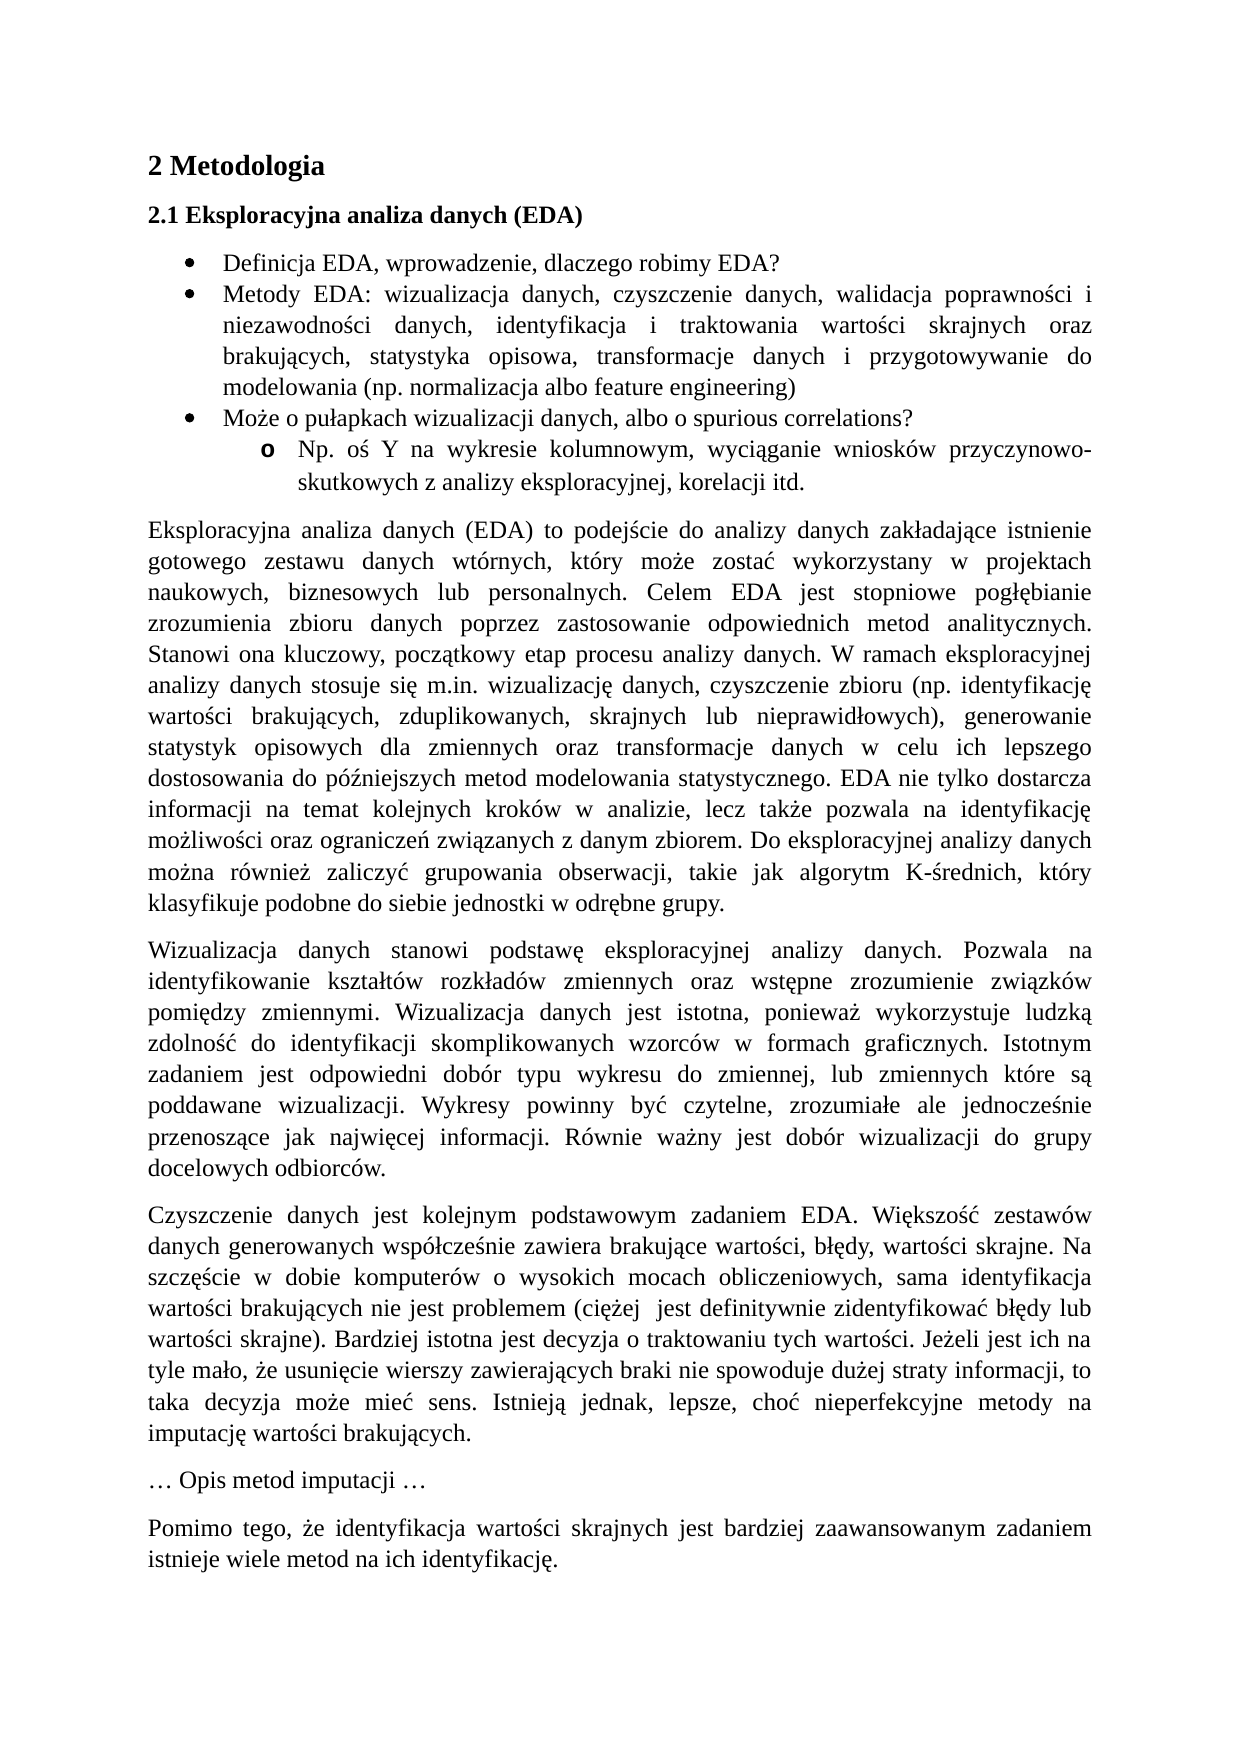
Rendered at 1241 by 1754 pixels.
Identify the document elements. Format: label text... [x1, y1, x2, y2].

text Czyszczenie danych jest kolejnym podstawowym zadaniem EDA. Większość zestawów danych generowanych współcześnie zawiera brakujące wartości, błędy, wartości skrajne. Na szczęście w dobie komputerów o wysokich mocach obliczeniowych, sama identyfikacja wartości brakujących nie jest problemem (ciężej jest definitywnie zidentyfikować błędy lub wartości skrajne). Bardziej istotna jest decyzja o traktowaniu tych wartości. Jeżeli jest ich na tyle mało, że usunięcie wierszy zawierających braki nie spowoduje dużej straty informacji, to taka decyzja może mieć sens. Istnieją jednak, lepsze, choć nieperfekcyjne metody na imputację wartości brakujących. [148, 1200, 1093, 1446]
text 2.1 Eksploracyjna analiza danych (EDA) [148, 200, 1093, 229]
list Np. oś Y na wykresie kolumnowym, wyciąganie wniosków przyczynowo-skutkowych z analizy eksploracyjnej, korelacji itd. [260, 434, 1093, 496]
list Może o pułapkach wizualizacji danych, albo o spurious correlations? [185, 403, 1093, 432]
text Wizualizacja danych stanowi podstawę eksploracyjnej analizy danych. Pozwala na identyfikowanie kształtów rozkładów zmiennych oraz wstępne zrozumienie związków pomiędzy zmiennymi. Wizualizacja danych jest istotna, ponieważ wykorzystuje ludzką zdolność do identyfikacji skomplikowanych wzorców w formach graficznych. Istotnym zadaniem jest odpowiedni dobór typu wykresu do zmiennej, lub zmiennych które są poddawane wizualizacji. Wykresy powinny być czytelne, zrozumiałe ale jednocześnie przenoszące jak najwięcej informacji. Równie ważny jest dobór wizualizacji do grupy docelowych odbiorców. [148, 935, 1093, 1181]
list Metody EDA: wizualizacja danych, czyszczenie danych, walidacja poprawności i niezawodności danych, identyfikacja i traktowania wartości skrajnych oraz brakujących, statystyka opisowa, transformacje danych i przygotowywanie do modelowania (np. normalizacja albo feature engineering) [185, 279, 1093, 401]
text Pomimo tego, że identyfikacja wartości skrajnych jest bardziej zaawansowanym zadaniem istnieje wiele metod na ich identyfikację. [148, 1513, 1093, 1573]
text 2 Metodologia [148, 148, 1093, 181]
list Definicja EDA, wprowadzenie, dlaczego robimy EDA? [185, 248, 1093, 277]
text … Opis metod imputacji … [148, 1465, 1093, 1494]
text Eksploracyjna analiza danych (EDA) to podejście do analizy danych zakładające istnienie gotowego zestawu danych wtórnych, który może zostać wykorzystany w projektach naukowych, biznesowych lub personalnych. Celem EDA jest stopniowe pogłębianie zrozumienia zbioru danych poprzez zastosowanie odpowiednich metod analitycznych. Stanowi ona kluczowy, początkowy etap procesu analizy danych. W ramach eksploracyjnej analizy danych stosuje się m.in. wizualizację danych, czyszczenie zbioru (np. identyfikację wartości brakujących, zduplikowanych, skrajnych lub nieprawidłowych), generowanie statystyk opisowych dla zmiennych oraz transformacje danych w celu ich lepszego dostosowania do późniejszych metod modelowania statystycznego. EDA nie tylko dostarcza informacji na temat kolejnych kroków w analizie, lecz także pozwala na identyfikację możliwości oraz ograniczeń związanych z danym zbiorem. Do eksploracyjnej analizy danych można również zaliczyć grupowania obserwacji, takie jak algorytm K-średnich, który klasyfikuje podobne do siebie jednostki w odrębne grupy. [148, 515, 1093, 916]
